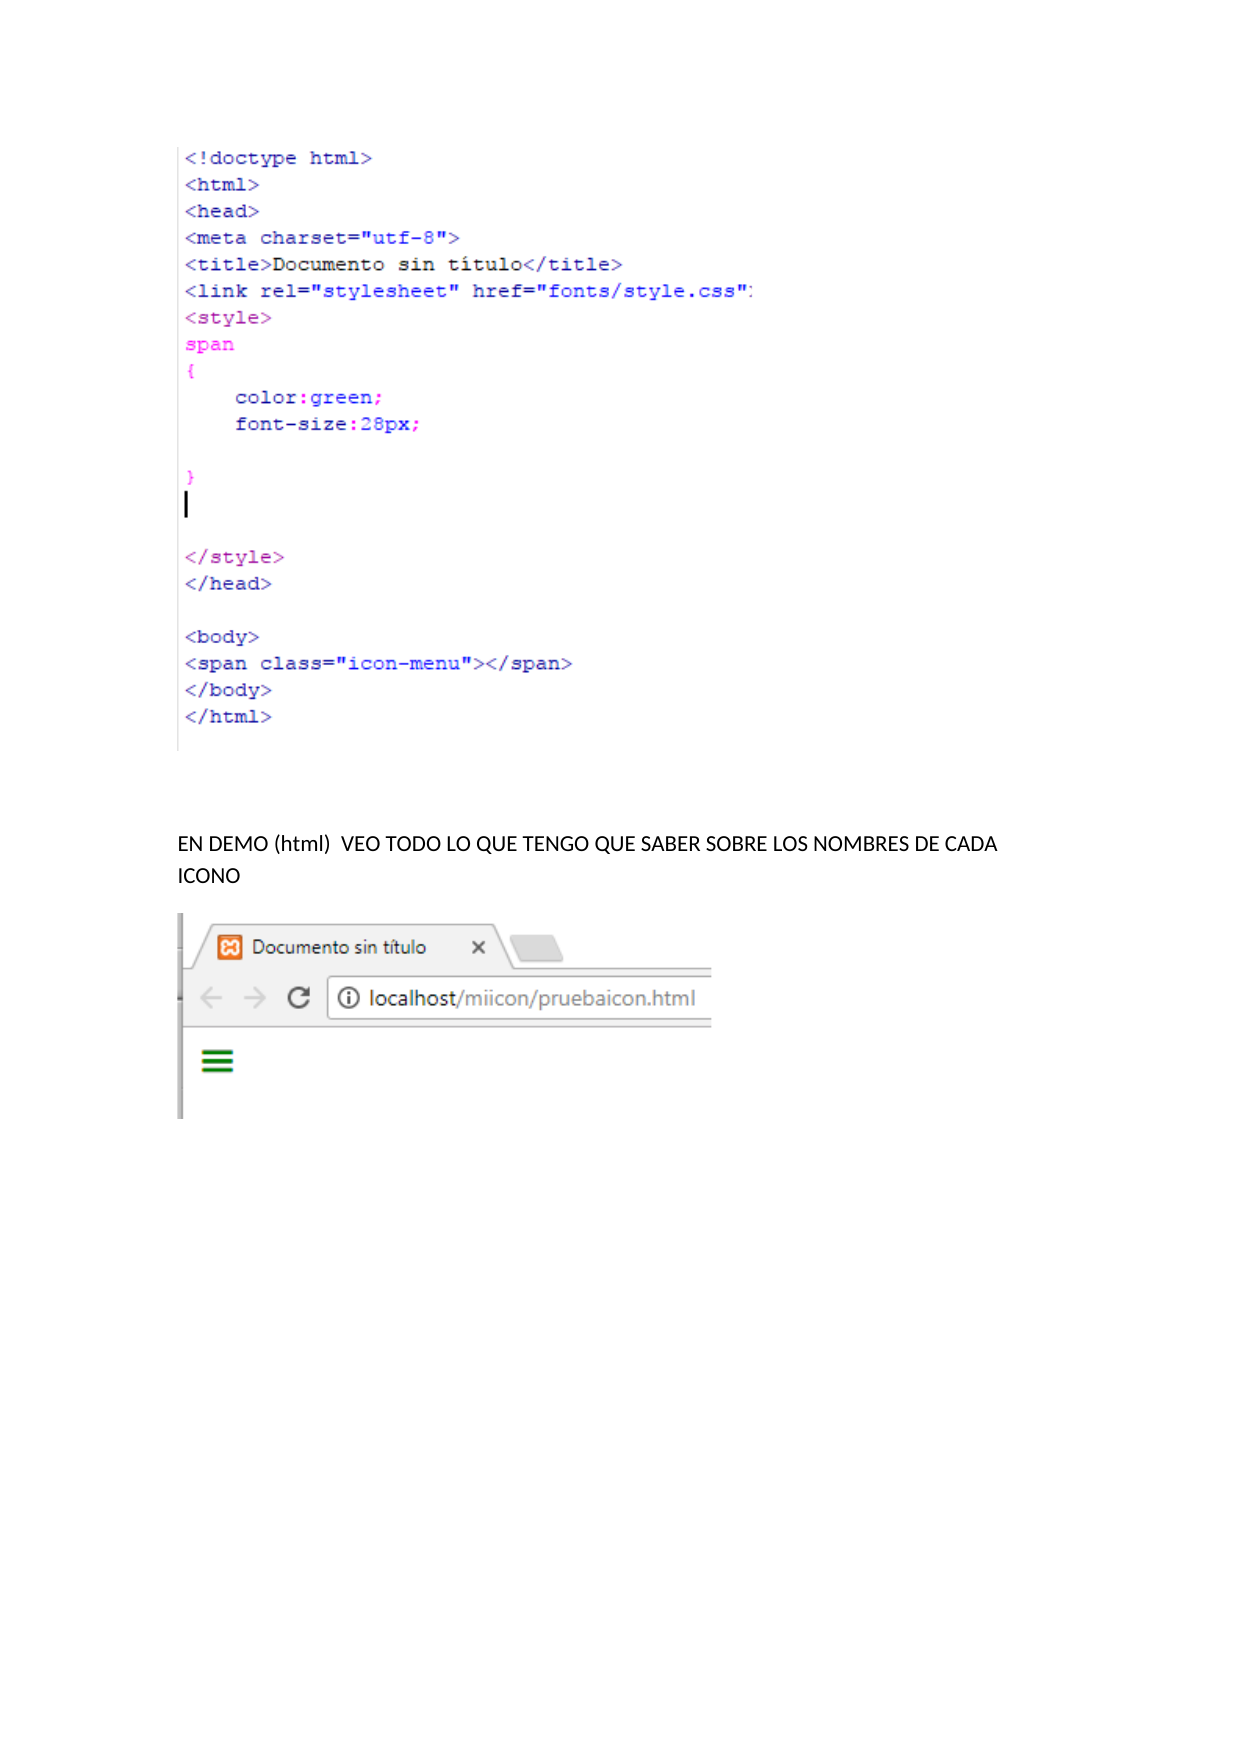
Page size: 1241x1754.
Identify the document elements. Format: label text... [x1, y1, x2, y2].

picture [177, 913, 712, 1119]
text EN DEMO (html) VEO TODO LO QUE TENGO QUE SABER SOBRE LOS NOMBRES DE CADA ICONO [177, 829, 1063, 889]
picture [177, 147, 753, 751]
